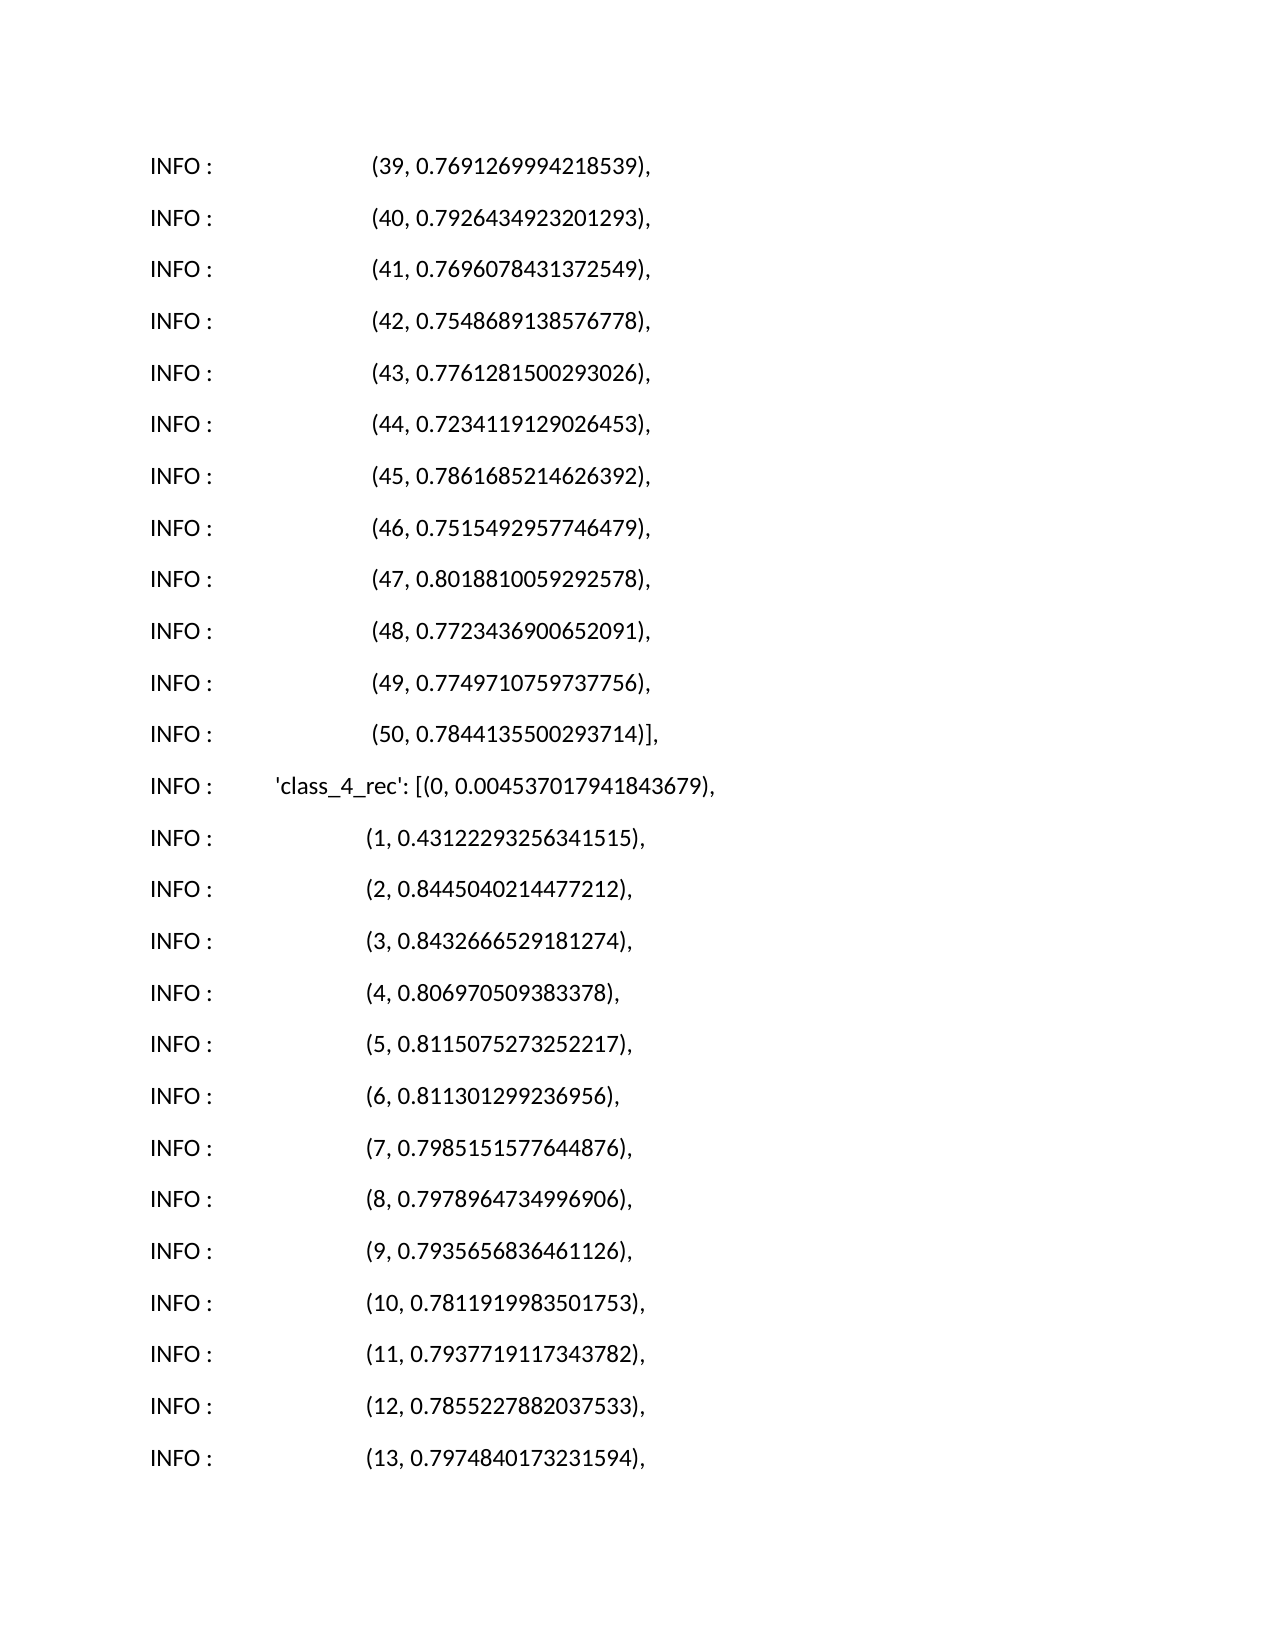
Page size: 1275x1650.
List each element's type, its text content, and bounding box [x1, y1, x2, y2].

text INFO : (3, 0.8432666529181274), [150, 925, 1125, 956]
text INFO : (7, 0.7985151577644876), [150, 1132, 1125, 1162]
text INFO : (2, 0.8445040214477212), [150, 873, 1125, 904]
text INFO : (13, 0.7974840173231594), [150, 1442, 1125, 1472]
text INFO : 'class_4_rec': [(0, 0.004537017941843679), [150, 770, 1125, 801]
text INFO : (5, 0.8115075273252217), [150, 1028, 1125, 1059]
text INFO : (49, 0.7749710759737756), [150, 667, 1125, 697]
text INFO : (11, 0.7937719117343782), [150, 1338, 1125, 1369]
text INFO : (4, 0.806970509383378), [150, 977, 1125, 1007]
text INFO : (40, 0.7926434923201293), [150, 202, 1125, 232]
text INFO : (41, 0.7696078431372549), [150, 253, 1125, 284]
text INFO : (43, 0.7761281500293026), [150, 357, 1125, 387]
text INFO : (1, 0.43122293256341515), [150, 822, 1125, 852]
text INFO : (45, 0.7861685214626392), [150, 460, 1125, 491]
text INFO : (12, 0.7855227882037533), [150, 1390, 1125, 1421]
text INFO : (48, 0.7723436900652091), [150, 615, 1125, 646]
text INFO : (47, 0.8018810059292578), [150, 563, 1125, 594]
text INFO : (9, 0.7935656836461126), [150, 1235, 1125, 1266]
text INFO : (8, 0.7978964734996906), [150, 1183, 1125, 1214]
text INFO : (46, 0.7515492957746479), [150, 512, 1125, 542]
text INFO : (42, 0.7548689138576778), [150, 305, 1125, 336]
text INFO : (39, 0.7691269994218539), [150, 150, 1125, 181]
text INFO : (6, 0.811301299236956), [150, 1080, 1125, 1111]
text INFO : (44, 0.7234119129026453), [150, 408, 1125, 439]
text INFO : (10, 0.7811919983501753), [150, 1287, 1125, 1317]
text INFO : (50, 0.7844135500293714)], [150, 718, 1125, 749]
